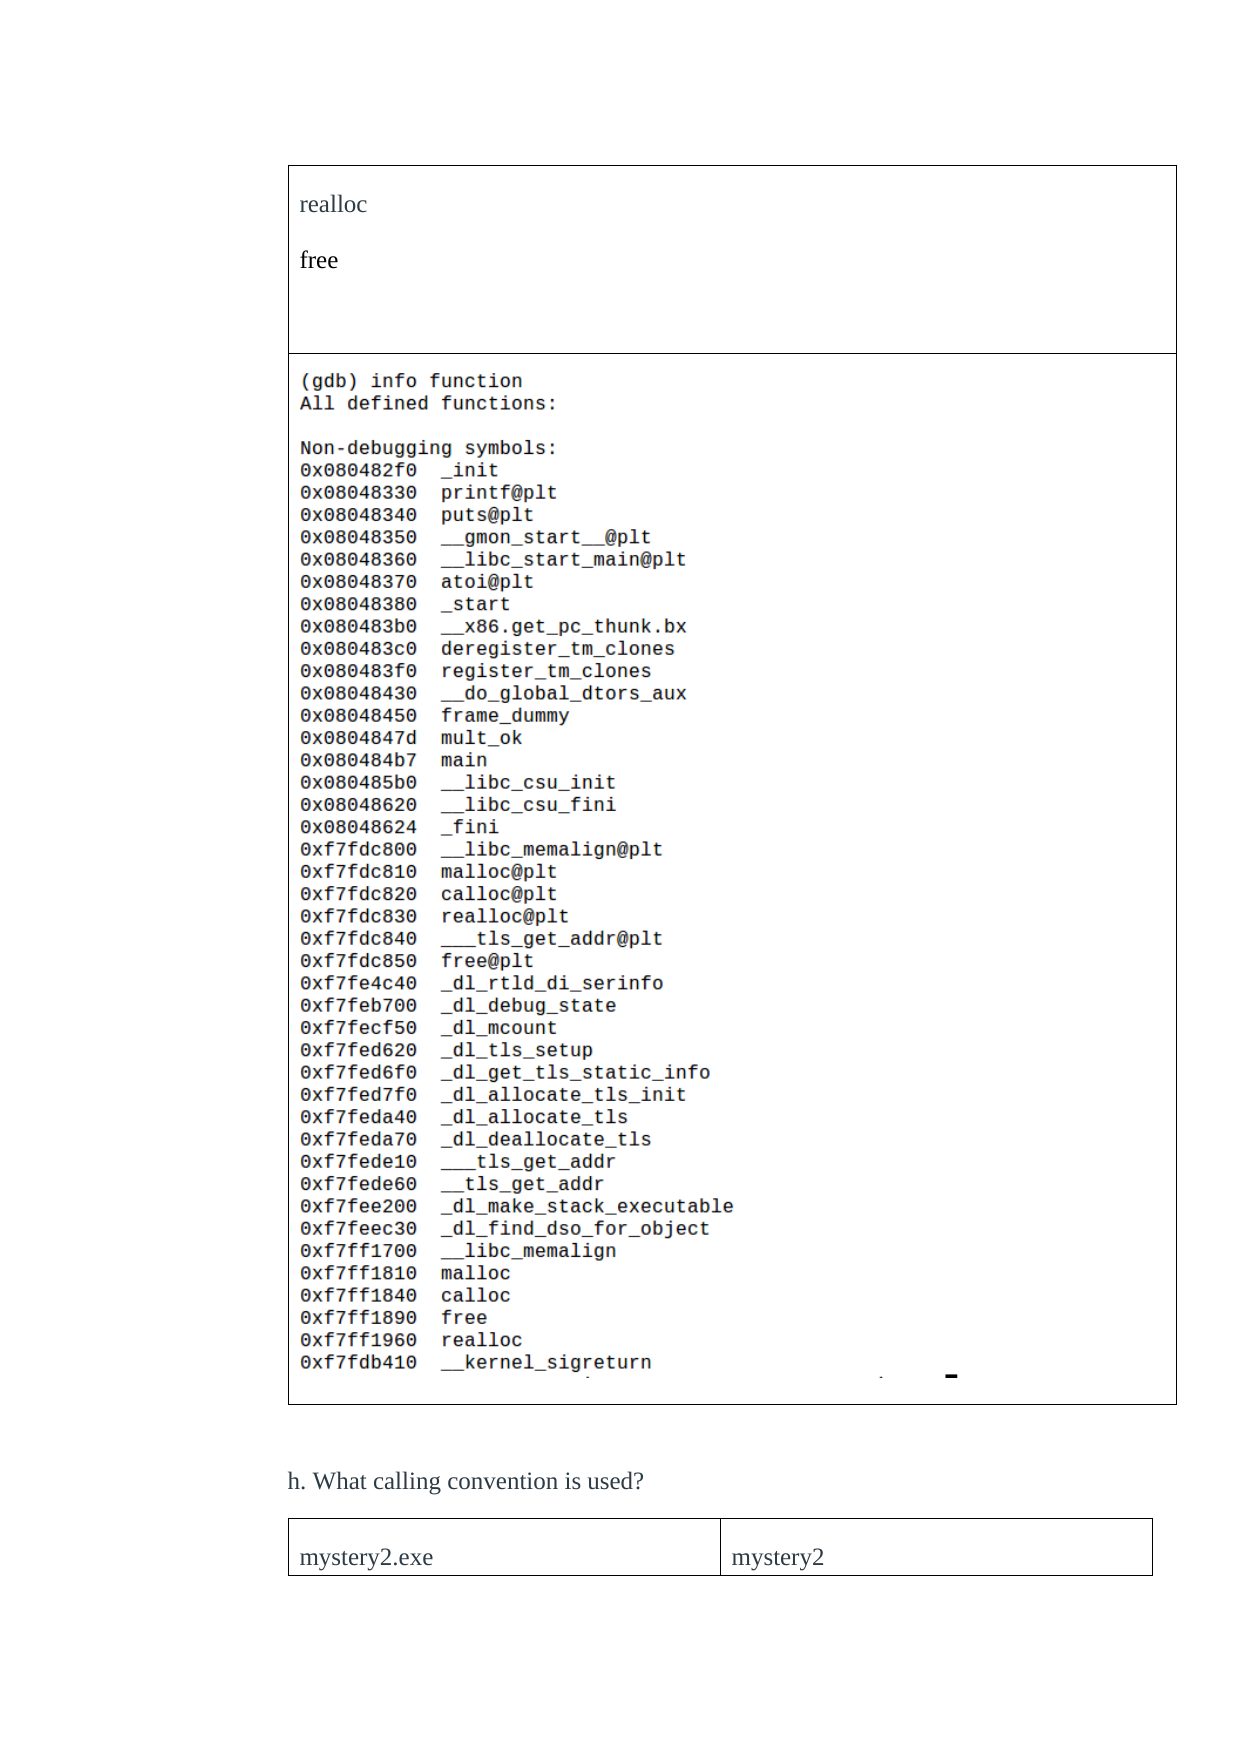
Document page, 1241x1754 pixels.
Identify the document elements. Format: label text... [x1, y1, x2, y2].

table_cell [289, 354, 1176, 1404]
picture [299, 372, 1165, 1378]
table_header mystery2 [721, 1519, 1152, 1575]
table_header mystery2.exe [289, 1519, 720, 1575]
text h. What calling convention is used? [287, 1424, 1053, 1499]
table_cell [289, 166, 1176, 353]
